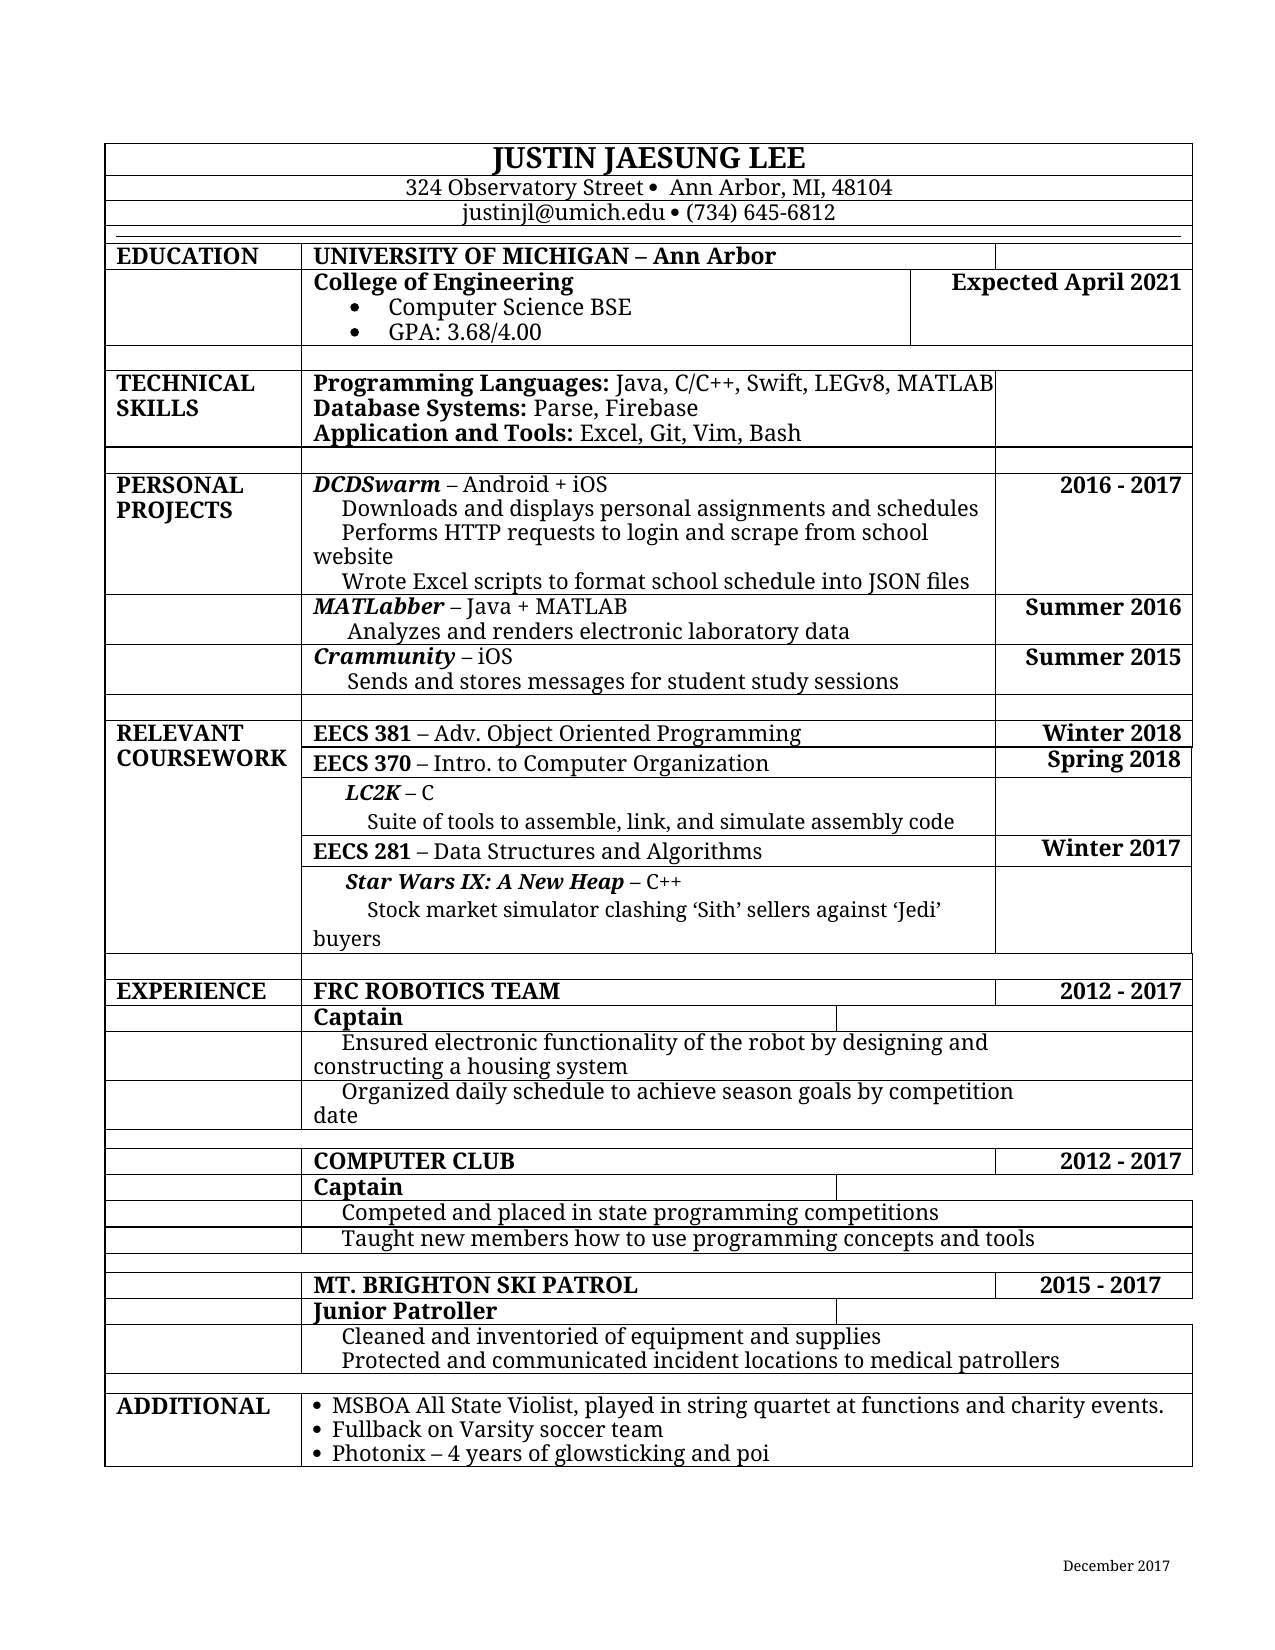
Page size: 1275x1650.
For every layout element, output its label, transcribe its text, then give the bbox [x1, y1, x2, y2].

table_cell Junior Patroller [302, 1299, 836, 1324]
table_cell [106, 695, 301, 720]
table_cell Crammunity – iOS Sends and stores messages for student study sessions [302, 645, 995, 694]
table_cell [302, 954, 1192, 978]
table_cell Ensured electronic functionality of the robot by designing and constructing a housing system [302, 1032, 1192, 1079]
table_cell [106, 1081, 301, 1128]
table_cell [106, 226, 1192, 243]
table_cell [106, 1299, 301, 1324]
table_cell 2016 - 2017 [996, 474, 1192, 594]
table_cell EECS 370 – Intro. to Computer Organization [302, 748, 995, 777]
table_cell RELEVANT COURSEWORK [106, 721, 301, 952]
table_cell EECS 281 – Data Structures and Algorithms [302, 836, 995, 866]
table_cell Spring 2018 [996, 748, 1191, 777]
table_cell 324 Observatory Street Ann Arbor, MI, 48104 [106, 176, 1192, 200]
table_cell Star Wars IX: A New Heap – C++ Stock market simulator clashing ‘Sith’ sellers against ‘Jedi’ buyers [302, 867, 995, 952]
table_cell Winter 2017 [996, 836, 1191, 866]
table_cell Winter 2018 [996, 721, 1192, 746]
table_cell [106, 1374, 1192, 1393]
table_cell PERSONAL PROJECTS [106, 474, 301, 594]
table_cell Captain [302, 1006, 836, 1031]
table_cell [837, 1006, 1192, 1031]
table_cell [996, 778, 1191, 835]
table_cell MT. BRIGHTON SKI PATROL [302, 1273, 995, 1298]
table_cell [302, 346, 1192, 370]
table_cell 2012 - 2017 [996, 1149, 1192, 1174]
table_cell FRC ROBOTICS TEAM [302, 980, 995, 1004]
table_cell Organized daily schedule to achieve season goals by competition date [302, 1081, 1192, 1128]
table_cell Expected April 2021 [911, 270, 1192, 345]
table_cell [106, 1130, 1192, 1148]
table_cell [996, 371, 1192, 446]
table_cell DCDSwarm – Android + iOS Downloads and displays personal assignments and schedules Performs HTTP requests to login and scrape from school website Wrote Excel scripts to format school schedule into JSON files [302, 474, 995, 594]
table_cell [106, 1228, 301, 1252]
table_cell EXPERIENCE [106, 980, 301, 1004]
table_cell [106, 1006, 301, 1031]
table_cell [106, 954, 301, 978]
table_cell [302, 695, 995, 720]
table_cell [106, 645, 301, 694]
table_cell EDUCATION [106, 244, 301, 269]
table_cell Taught new members how to use programming concepts and tools [302, 1228, 1192, 1252]
table_cell [106, 1254, 1192, 1272]
table_cell [302, 448, 995, 472]
table_cell [996, 448, 1192, 472]
table_cell LC2K – C Suite of tools to assemble, link, and simulate assembly code [302, 778, 995, 835]
table_cell EECS 381 – Adv. Object Oriented Programming [302, 721, 995, 746]
table_cell COMPUTER CLUB [302, 1149, 995, 1174]
table_cell Captain [302, 1175, 836, 1200]
table_cell [106, 1273, 301, 1298]
table_cell justinjl@umich.edu  (734) 645-6812 [106, 201, 1192, 225]
table_cell ADDITIONAL [106, 1394, 301, 1466]
table_header JUSTIN JAESUNG LEE [106, 144, 1192, 175]
table_cell [996, 244, 1192, 269]
table_cell [106, 270, 301, 345]
table_cell MSBOA All State Violist, played in string quartet at functions and charity events. Fullback on Varsity soccer team Photonix – 4 years of glowsticking and poi [302, 1394, 1192, 1466]
table_cell [106, 595, 301, 644]
table_cell Competed and placed in state programming competitions [302, 1201, 1192, 1226]
table_cell [106, 1149, 301, 1174]
table_cell [106, 1032, 301, 1079]
table_cell [106, 346, 301, 370]
table_cell TECHNICAL SKILLS [106, 371, 301, 446]
table_cell College of Engineering Computer Science BSE GPA: 3.68/4.00 [302, 270, 910, 345]
table_cell 2012 - 2017 [996, 980, 1192, 1004]
table_cell UNIVERSITY OF MICHIGAN – Ann Arbor [302, 244, 995, 269]
table_cell Cleaned and inventoried of equipment and supplies Protected and communicated incident locations to medical patrollers [302, 1325, 1192, 1373]
table_cell [106, 1201, 301, 1226]
table_cell [106, 1325, 301, 1373]
table_cell Summer 2016 [996, 595, 1192, 644]
table_cell [996, 867, 1191, 952]
table_cell MATLabber – Java + MATLAB Analyzes and renders electronic laboratory data [302, 595, 995, 644]
table_cell [106, 448, 301, 472]
table_cell Summer 2015 [996, 645, 1192, 694]
table_cell 2015 - 2017 [996, 1273, 1192, 1298]
table_cell Programming Languages: Java, C/C++, Swift, LEGv8, MATLAB Database Systems: Parse, Firebase Application and Tools: Excel, Git, Vim, Bash [302, 371, 995, 446]
table_cell [996, 695, 1192, 720]
table_cell [106, 1175, 301, 1200]
